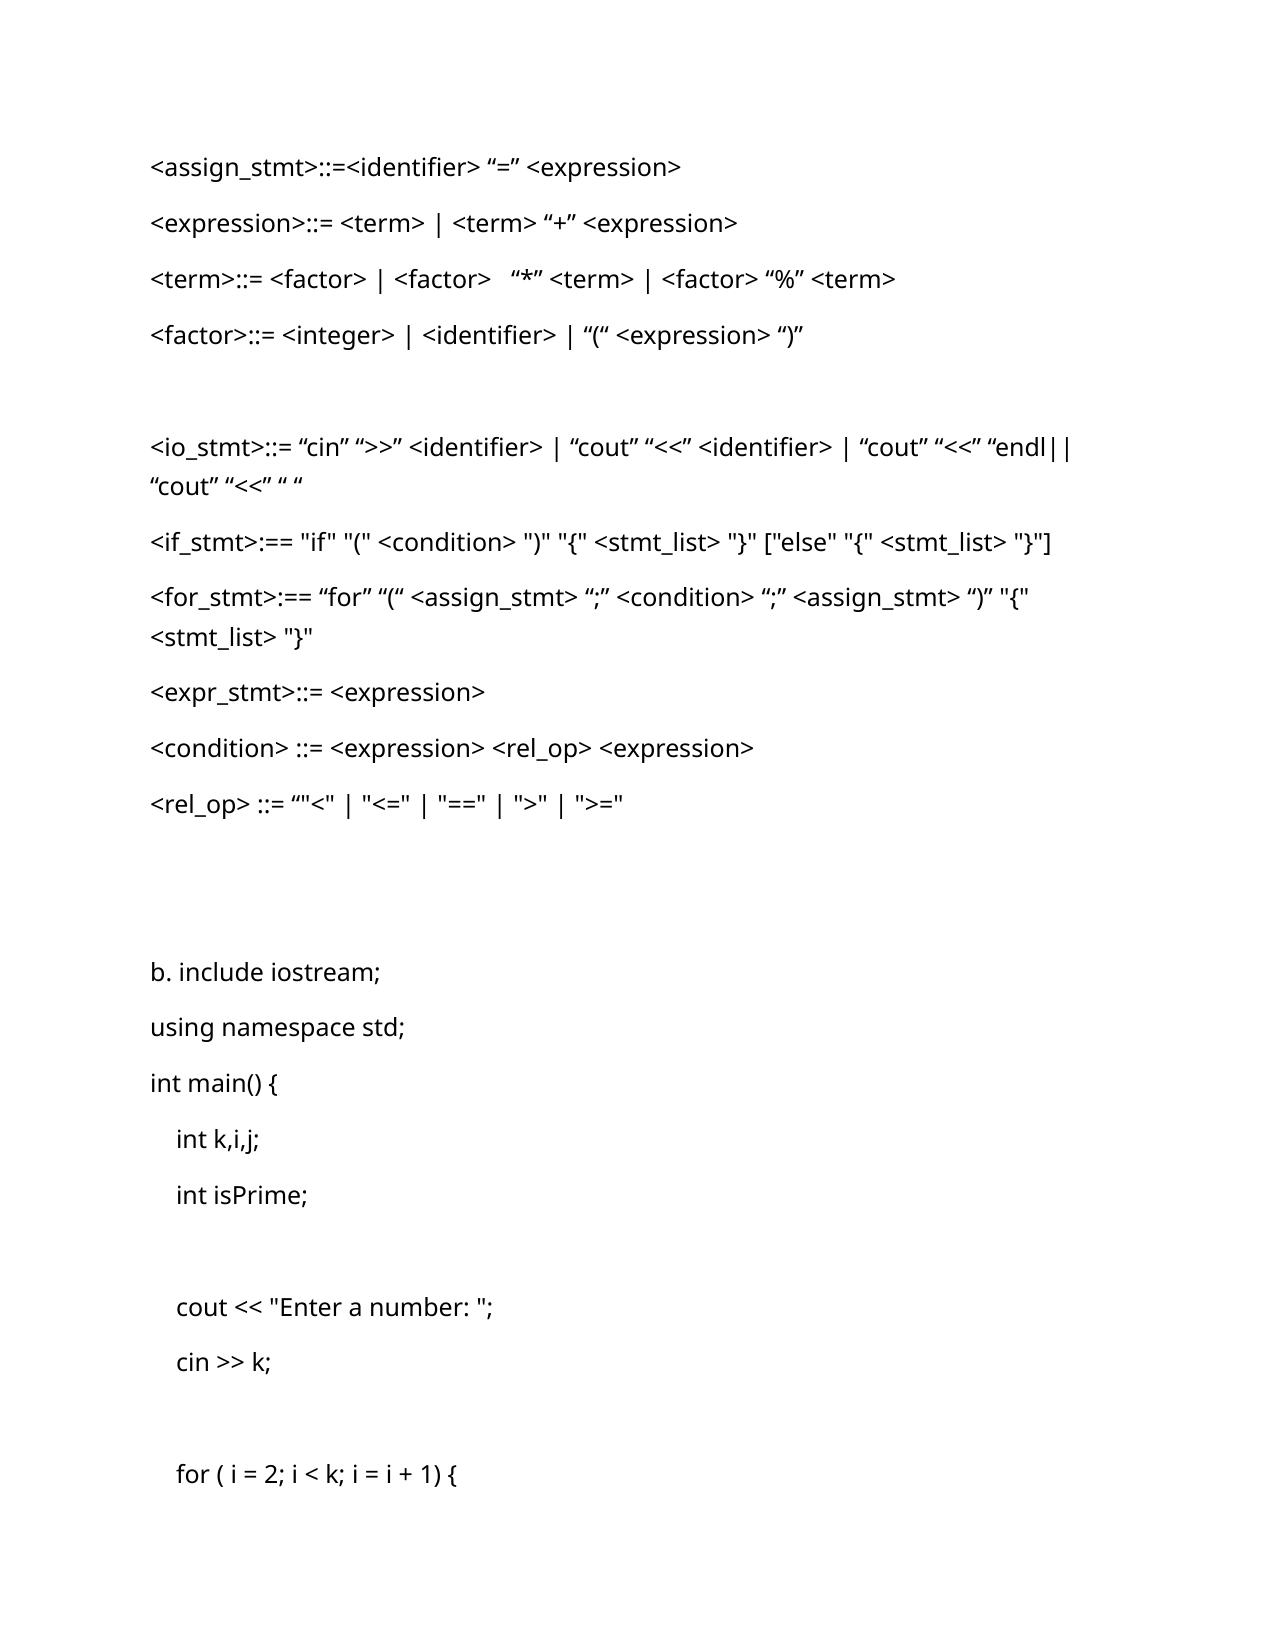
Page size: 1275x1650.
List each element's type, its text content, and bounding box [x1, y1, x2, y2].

text int k,i,j; [150, 1122, 1125, 1156]
text cout << "Enter a number: "; [150, 1289, 1125, 1323]
text <rel_op> ::= “"<" | "<=" | "==" | ">" | ">=" [150, 787, 1125, 821]
text <term>::= <factor> | <factor> “*” <term> | <factor> “%” <term> [150, 262, 1125, 296]
text for ( i = 2; i < k; i = i + 1) { [150, 1457, 1125, 1491]
text <expression>::= <term> | <term> “+” <expression> [150, 206, 1125, 240]
text int isPrime; [150, 1177, 1125, 1212]
text <for_stmt>:== “for” “(“ <assign_stmt> “;” <condition> “;” <assign_stmt> “)” "{" <stmt_list> "}" [150, 580, 1125, 653]
text using namespace std; [150, 1010, 1125, 1044]
text <if_stmt>:== "if" "(" <condition> ")" "{" <stmt_list> "}" ["else" "{" <stmt_list> "}"] [150, 524, 1125, 558]
text <factor>::= <integer> | <identifier> | “(“ <expression> “)” [150, 317, 1125, 352]
text <expr_stmt>::= <expression> [150, 675, 1125, 709]
text int main() { [150, 1066, 1125, 1100]
text cin >> k; [150, 1345, 1125, 1379]
text <io_stmt>::= “cin” “>>” <identifier> | “cout” “<<” <identifier> | “cout” “<<” “endl|| “cout” “<<” “ “ [150, 429, 1125, 502]
text <condition> ::= <expression> <rel_op> <expression> [150, 731, 1125, 765]
text <assign_stmt>::=<identifier> “=” <expression> [150, 150, 1125, 184]
text b. include iostream; [150, 954, 1125, 988]
